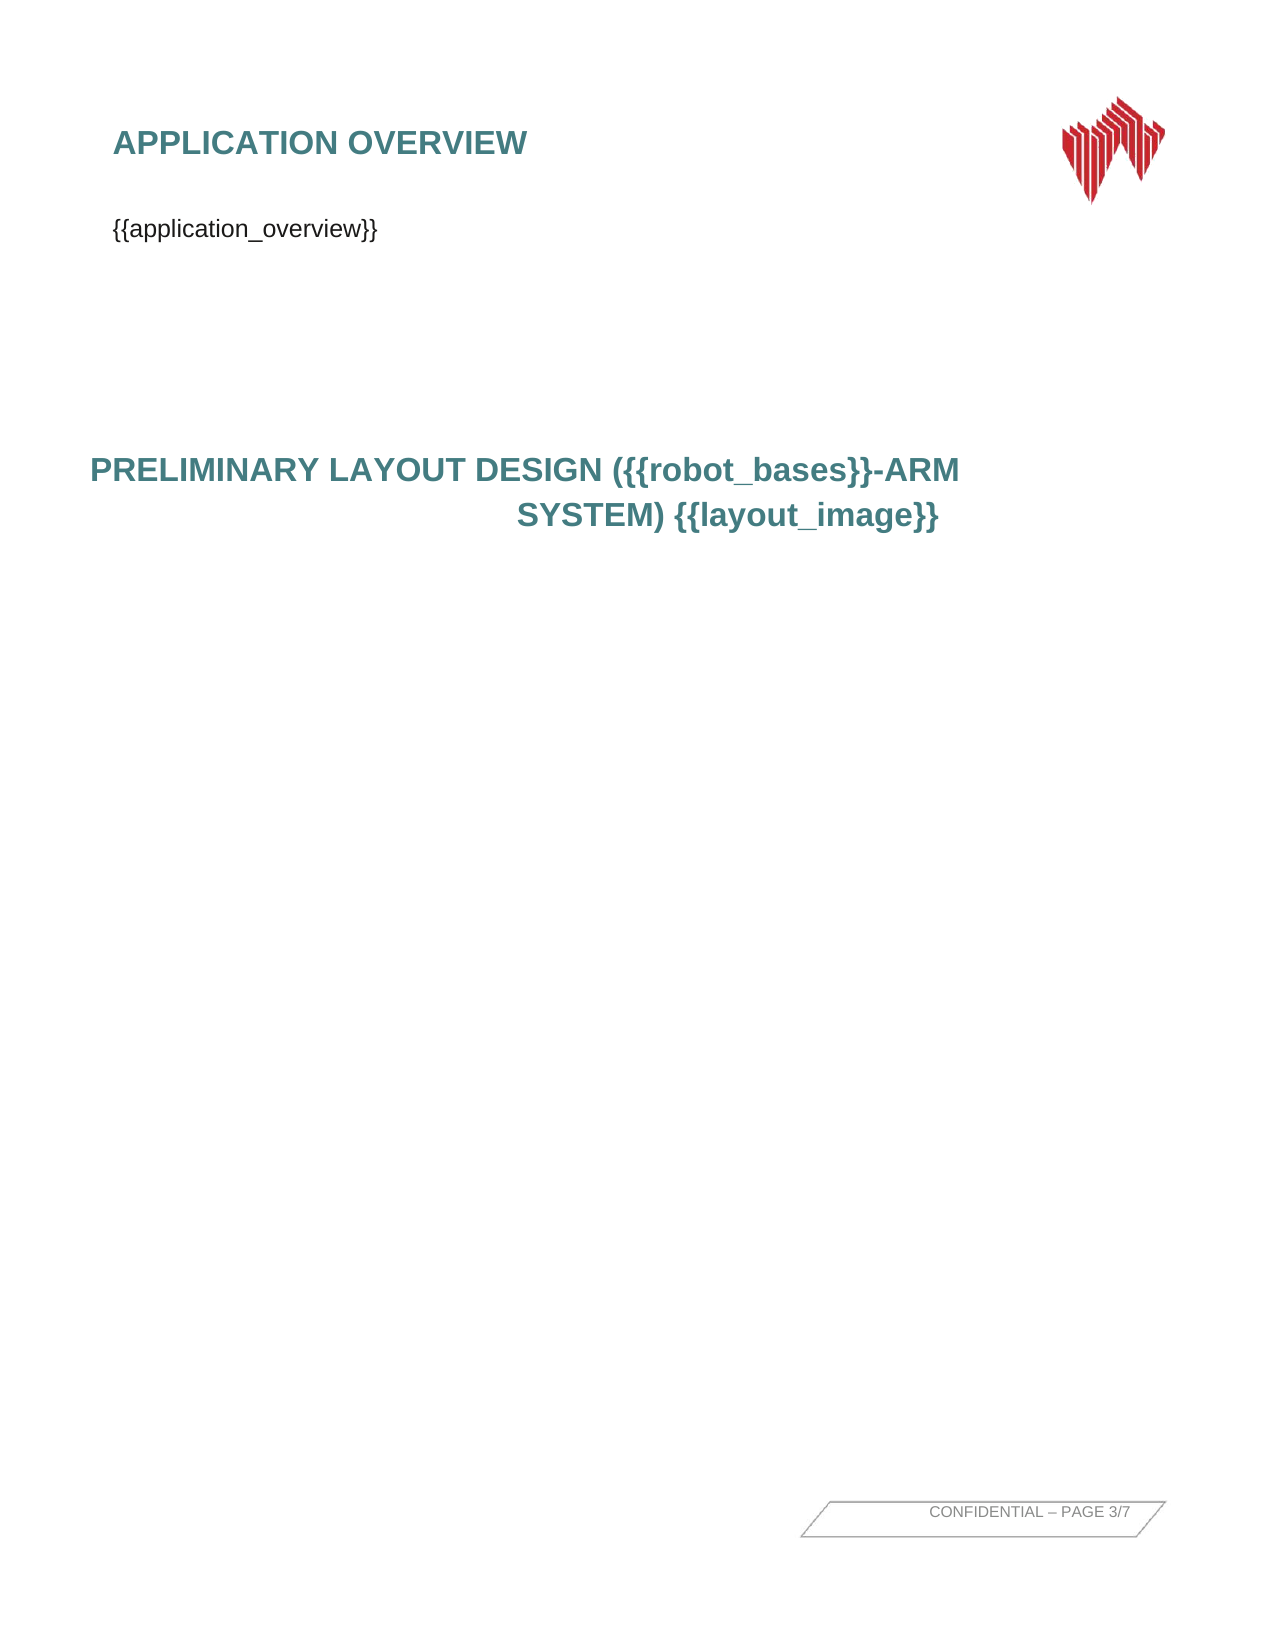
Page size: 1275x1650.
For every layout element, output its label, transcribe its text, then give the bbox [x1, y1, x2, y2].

text PRELIMINARY LAYOUT DESIGN ({{robot_bases}}-ARM SYSTEM) {{layout_image}} [90, 450, 1044, 534]
picture [787, 1500, 1178, 1538]
text APPLICATION OVERVIEW [112, 123, 1131, 162]
text CONFIDENTIAL – PAGE 3/7 [929, 1503, 1131, 1521]
picture [1048, 85, 1179, 216]
text {{application_overview}} [112, 214, 1131, 243]
